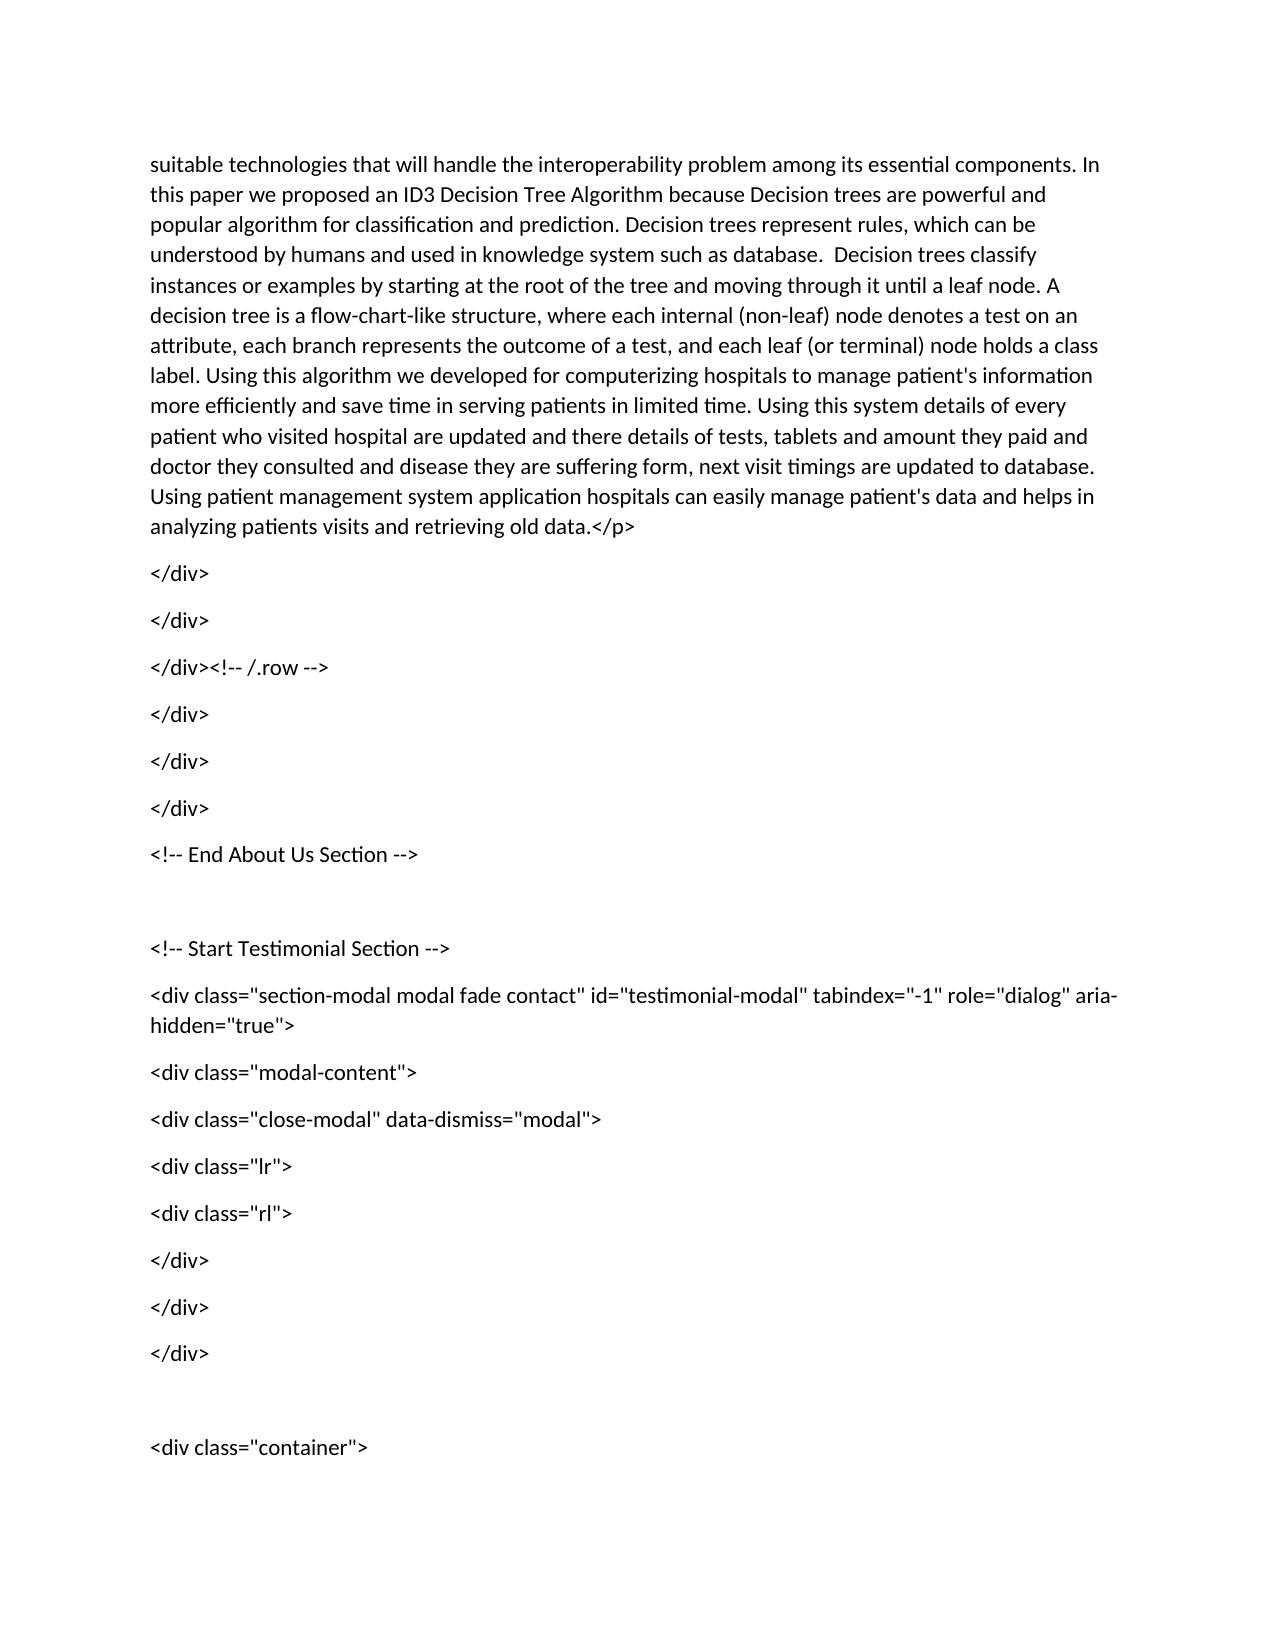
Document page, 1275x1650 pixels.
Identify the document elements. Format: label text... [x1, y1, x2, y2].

text </div> [150, 1339, 1125, 1368]
text <div class="rl"> [150, 1199, 1125, 1227]
text </div> [150, 794, 1125, 822]
text </div> [150, 606, 1125, 634]
text </div><!-- /.row --> [150, 653, 1125, 681]
text <!-- Start Testimonial Section --> [150, 934, 1125, 962]
text <div class="close-modal" data-dismiss="modal"> [150, 1105, 1125, 1133]
text <div class="modal-content"> [150, 1058, 1125, 1086]
text </div> [150, 700, 1125, 728]
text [150, 150, 1125, 541]
text </div> [150, 747, 1125, 775]
text <div class="container"> [150, 1433, 1125, 1461]
text </div> [150, 1246, 1125, 1274]
text <div class="section-modal modal fade contact" id="testimonial-modal" tabindex="-1" role="dialog" aria-hidden="true"> [150, 981, 1125, 1039]
text <div class="lr"> [150, 1152, 1125, 1180]
text </div> [150, 1293, 1125, 1321]
text <!-- End About Us Section --> [150, 841, 1125, 869]
text </div> [150, 559, 1125, 587]
